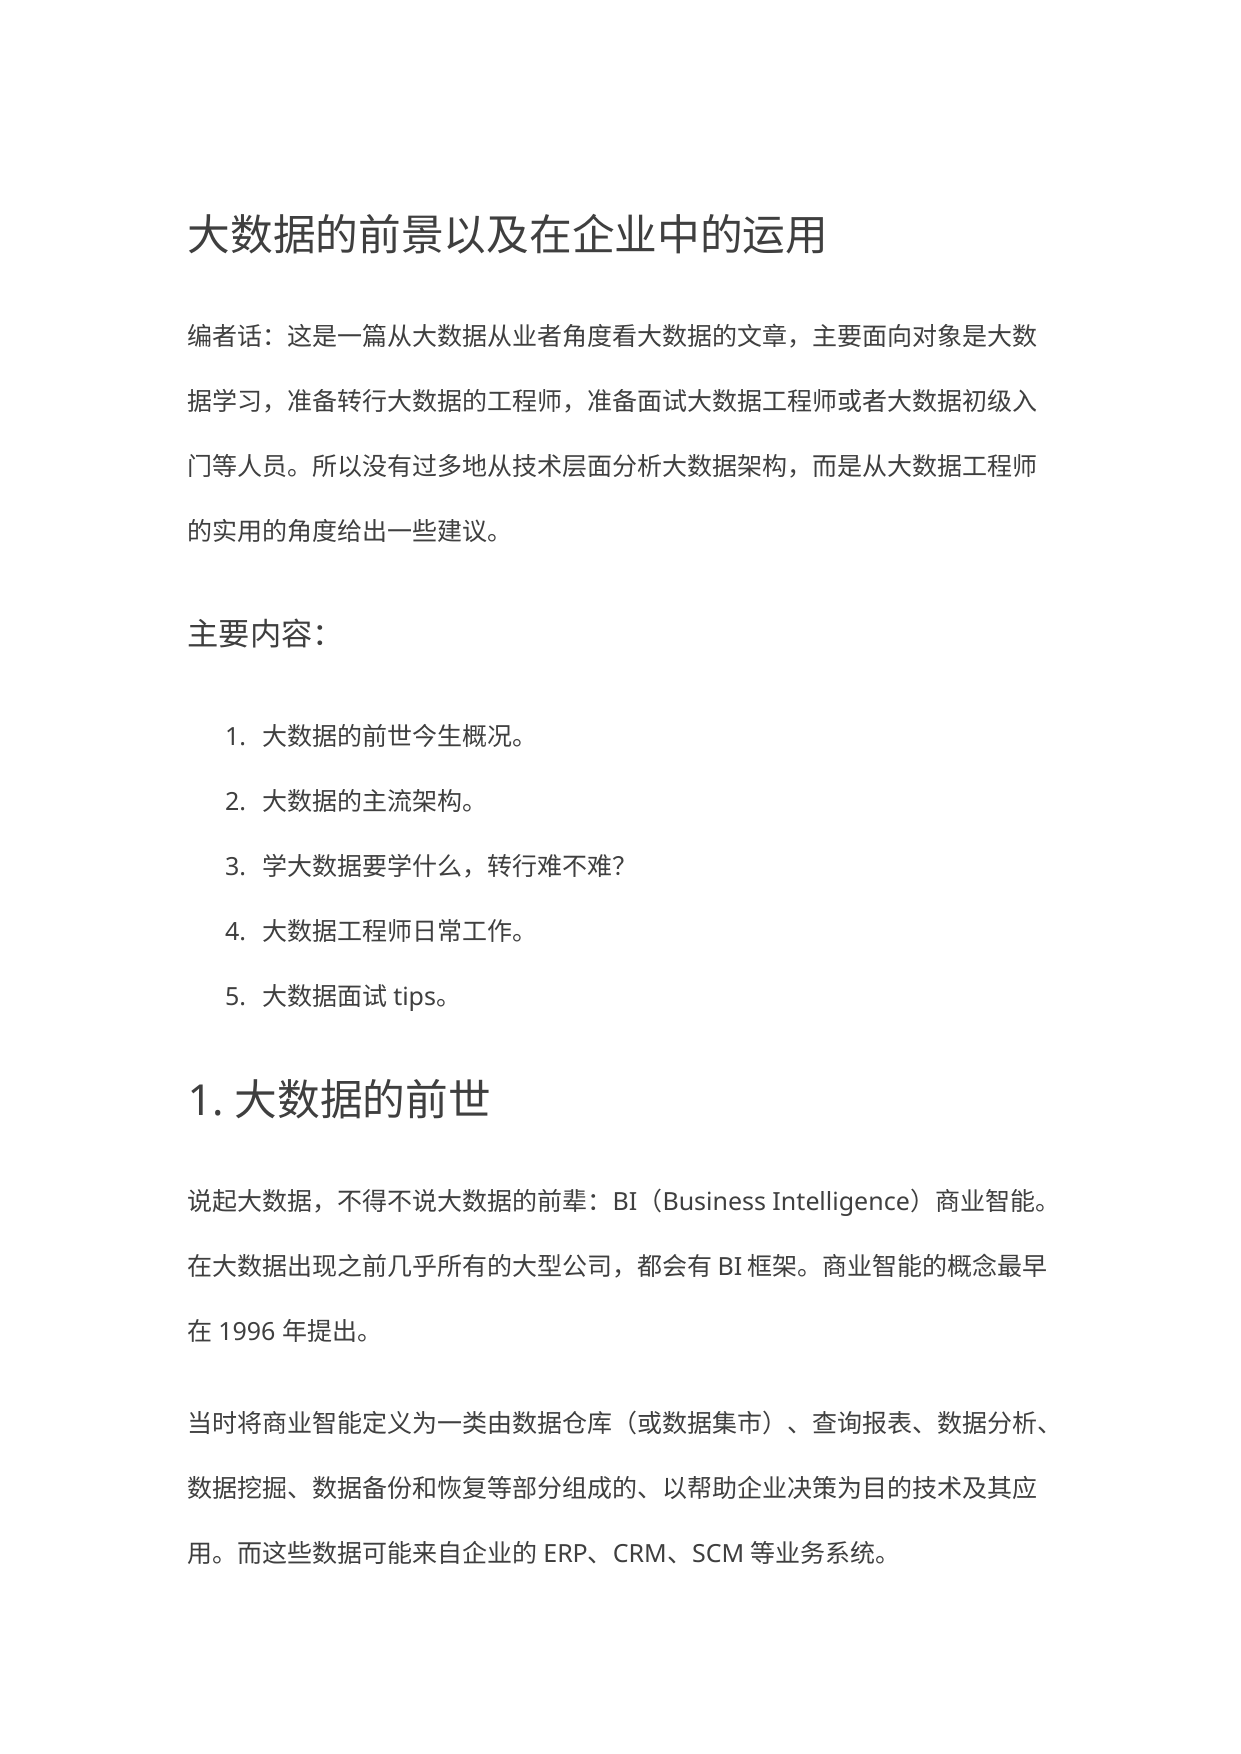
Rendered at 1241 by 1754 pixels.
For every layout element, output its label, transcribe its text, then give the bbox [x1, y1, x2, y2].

list 大数据工程师日常工作。 [225, 897, 1053, 962]
list 大数据面试 tips。 [225, 962, 1053, 1027]
text 1. 大数据的前世 [187, 1064, 1053, 1129]
text 主要内容： [187, 599, 1053, 664]
text 大数据的前景以及在企业中的运用 [187, 199, 1053, 264]
text 说起大数据，不得不说大数据的前辈：BI（Business Intelligence）商业智能。在大数据出现之前几乎所有的大型公司，都会有BI框架。商业智能的概念最早在 1996 年提出。 [187, 1167, 1053, 1362]
list 大数据的主流架构。 [225, 767, 1053, 832]
list 大数据的前世今生概况。 [225, 702, 1053, 767]
text 当时将商业智能定义为一类由数据仓库（或数据集市）、查询报表、数据分析、数据挖掘、数据备份和恢复等部分组成的、以帮助企业决策为目的技术及其应用。而这些数据可能来自企业的 ERP、CRM、SCM 等业务系统。 [187, 1389, 1053, 1584]
list 学大数据要学什么，转行难不难？ [225, 832, 1053, 897]
text 编者话：这是一篇从大数据从业者角度看大数据的文章，主要面向对象是大数据学习，准备转行大数据的工程师，准备面试大数据工程师或者大数据初级入门等人员。所以没有过多地从技术层面分析大数据架构，而是从大数据工程师的实用的角度给出一些建议。 [187, 302, 1053, 562]
